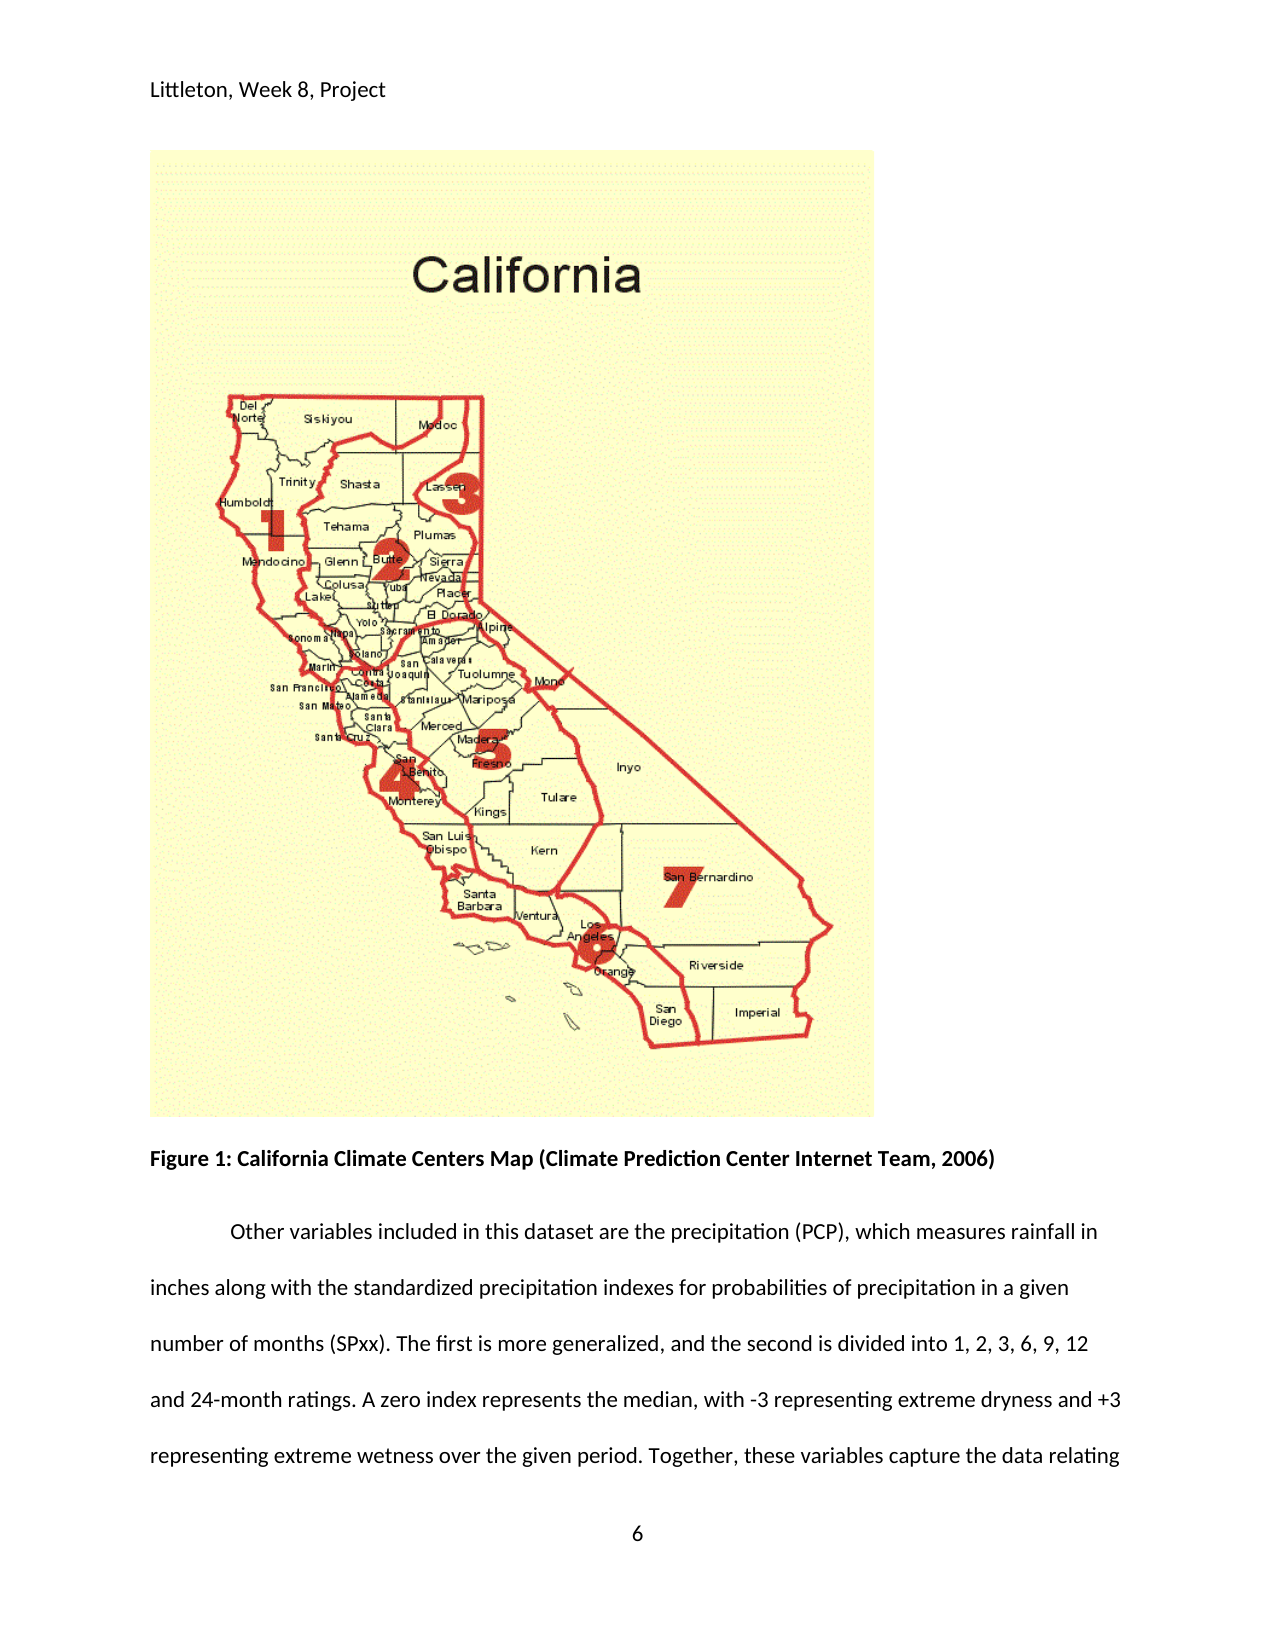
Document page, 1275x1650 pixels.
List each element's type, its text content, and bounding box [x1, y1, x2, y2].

picture [150, 150, 875, 1117]
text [150, 1217, 1125, 1469]
